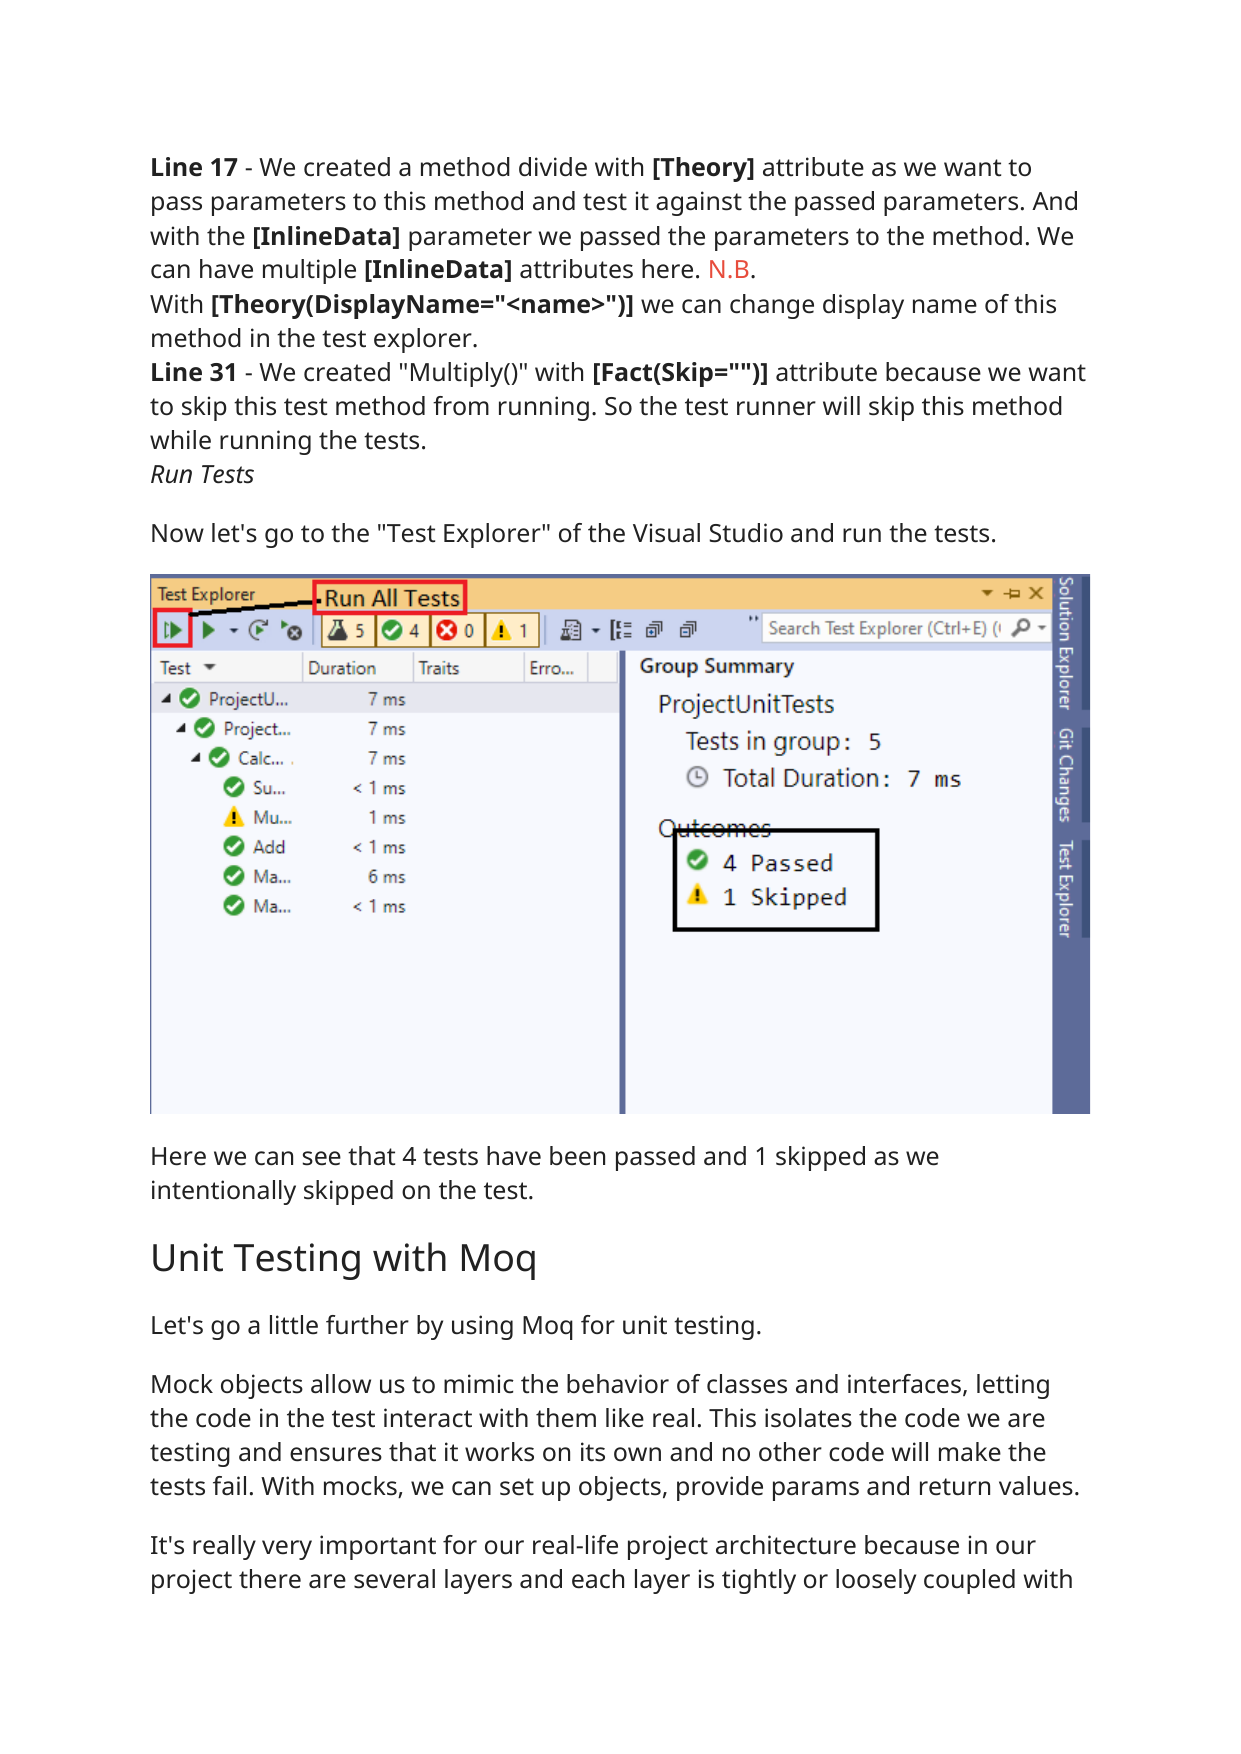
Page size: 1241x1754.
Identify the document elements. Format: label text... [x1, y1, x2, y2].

text Line 31 - We created "Multiply()" with [Fact(Skip="")] attribute because we want to skip this test method from running. So the test runner will skip this method while running the tests. [150, 354, 1090, 457]
text Run Tests [150, 457, 1090, 491]
text Here we can see that 4 tests have been passed and 1 skipped as we intentionally skipped on the test. [150, 1138, 1090, 1206]
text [150, 1528, 1090, 1596]
text Line 17 - We created a method divide with [Theory] attribute as we want to pass parameters to this method and test it against the passed parameters. And with the [InlineData] parameter we passed the parameters to the method. We can have multiple [InlineData] attributes here. N.B. With [Theory(DisplayName="<name>")] we can change display name of this method in the test explorer. [150, 150, 1090, 354]
text Let's go a little further by using Moq for unit testing. [150, 1307, 1090, 1342]
text Mock objects allow us to mimic the behavior of classes and interfaces, letting the code in the test interact with them like real. This isolates the code we are testing and ensures that it works on its own and no other code will make the tests fail. With mocks, we can set up objects, provide params and return values. [150, 1367, 1090, 1503]
text Now let's go to the "Test Explorer" of the Visual Studio and run the tests. [150, 516, 1090, 550]
text Unit Testing with Moq [150, 1231, 1090, 1282]
picture [150, 574, 1091, 1114]
